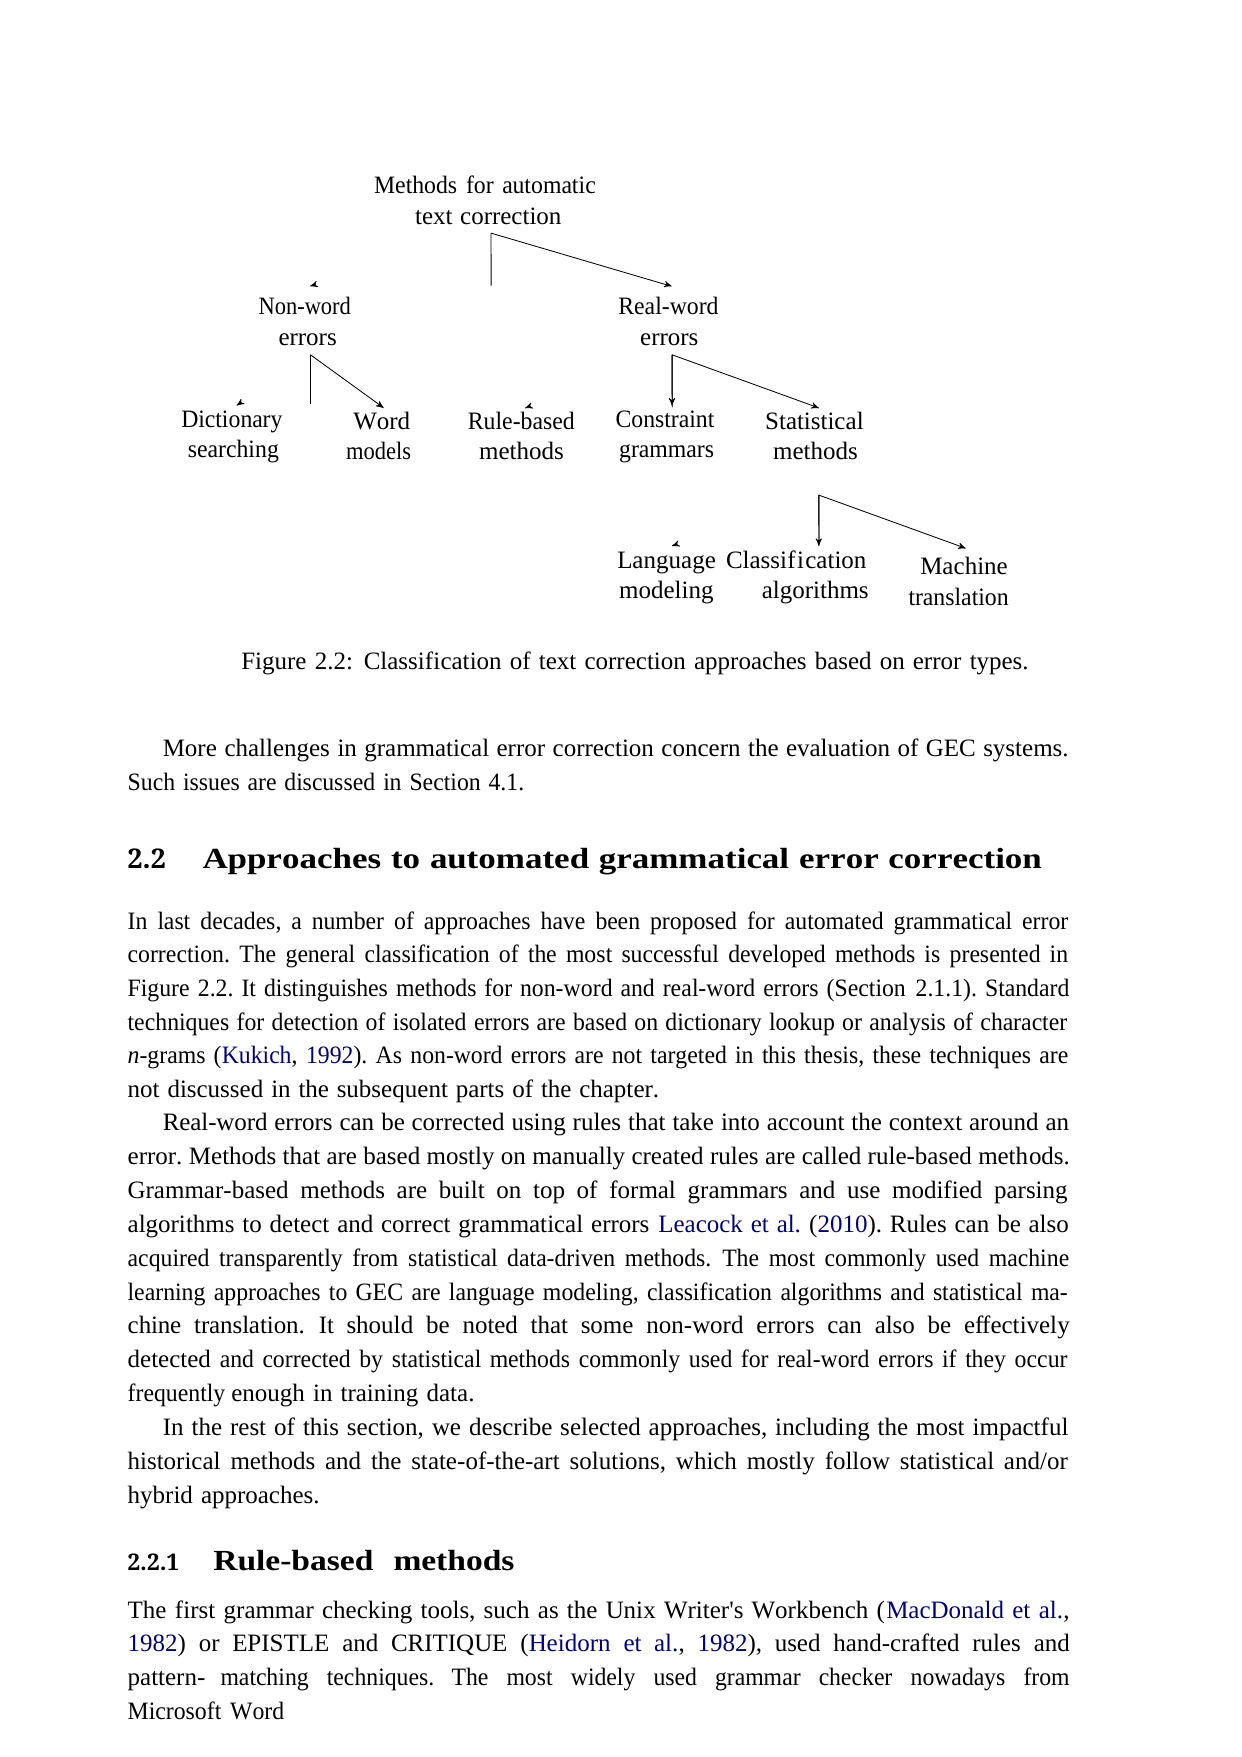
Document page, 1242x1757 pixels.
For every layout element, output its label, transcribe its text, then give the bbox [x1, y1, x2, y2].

text Word [353, 410, 414, 434]
text Such issues are discussed in Section 4.1. [127, 767, 1152, 795]
text In the rest of this section, we describe selected approaches, including the most impactful historical methods and the state-of-the-art solutions, which mostly follow statistical and/or hybrid approaches. [127, 1412, 1069, 1509]
text grammars [619, 434, 720, 463]
text Methods for automatic text correction [374, 170, 635, 230]
text More challenges in grammatical error correction concern the evaluation of GEC systems. [163, 733, 1152, 762]
text The first grammar checking tools, such as the Unix Writer's Workbench (MacDonald et al., 1982) or EPISTLE and CRITIQUE (Heidorn et al., 1982), used hand-crafted rules and pattern- matching techniques. The most widely used grammar checker nowadays from Microsoft Word [127, 1595, 1069, 1725]
text methods [773, 436, 1152, 465]
text Real-word errors can be corrected using rules that take into account the context around an error. Methods that are based mostly on manually created rules are called rule-based methods. Grammar-based methods are built on top of formal grammars and use modified parsing algorithms to detect and correct grammatical errors Leacock et al. (2010). Rules can be also acquired transparently from statistical data-driven methods. The most commonly used machine learning approaches to GEC are language modeling, classification algorithms and statistical ma- chine translation. It should be noted that some non-word errors can also be effectively detected and corrected by statistical methods commonly used for real-word errors if they occur frequently enough in training data. [127, 1107, 1069, 1407]
text Language [117, 551, 715, 573]
text methods [467, 436, 575, 465]
text Figure 2.2: Classification of text correction approaches based on error types. [241, 646, 1152, 675]
text Real-word errors [618, 291, 721, 351]
text Dictionary [181, 410, 286, 432]
list Rule-based methods [127, 1543, 1152, 1577]
text Rule-based [467, 410, 575, 434]
text Machine translation [908, 551, 1016, 611]
text In last decades, a number of approaches have been proposed for automated grammatical error correction. The general classification of the most successful developed methods is presented in Figure 2.2. It distinguishes methods for non-word and real-word errors (Section 2.1.1). Standard techniques for detection of isolated errors are based on dictionary lookup or analysis of character n-grams (Kukich, 1992). As non-word errors are not targeted in this thesis, these techniques are not discussed in the subsequent parts of the chapter. [127, 906, 1069, 1102]
text searching [188, 434, 286, 463]
text models [346, 436, 414, 465]
text modeling [117, 576, 713, 604]
text Classification [719, 551, 880, 573]
text Constraint [615, 410, 720, 432]
text algorithms [749, 576, 880, 604]
subtitle Approaches to automated grammatical error correction [127, 840, 1152, 877]
text Non-word errors [258, 291, 359, 351]
text Statistical [765, 410, 1152, 434]
